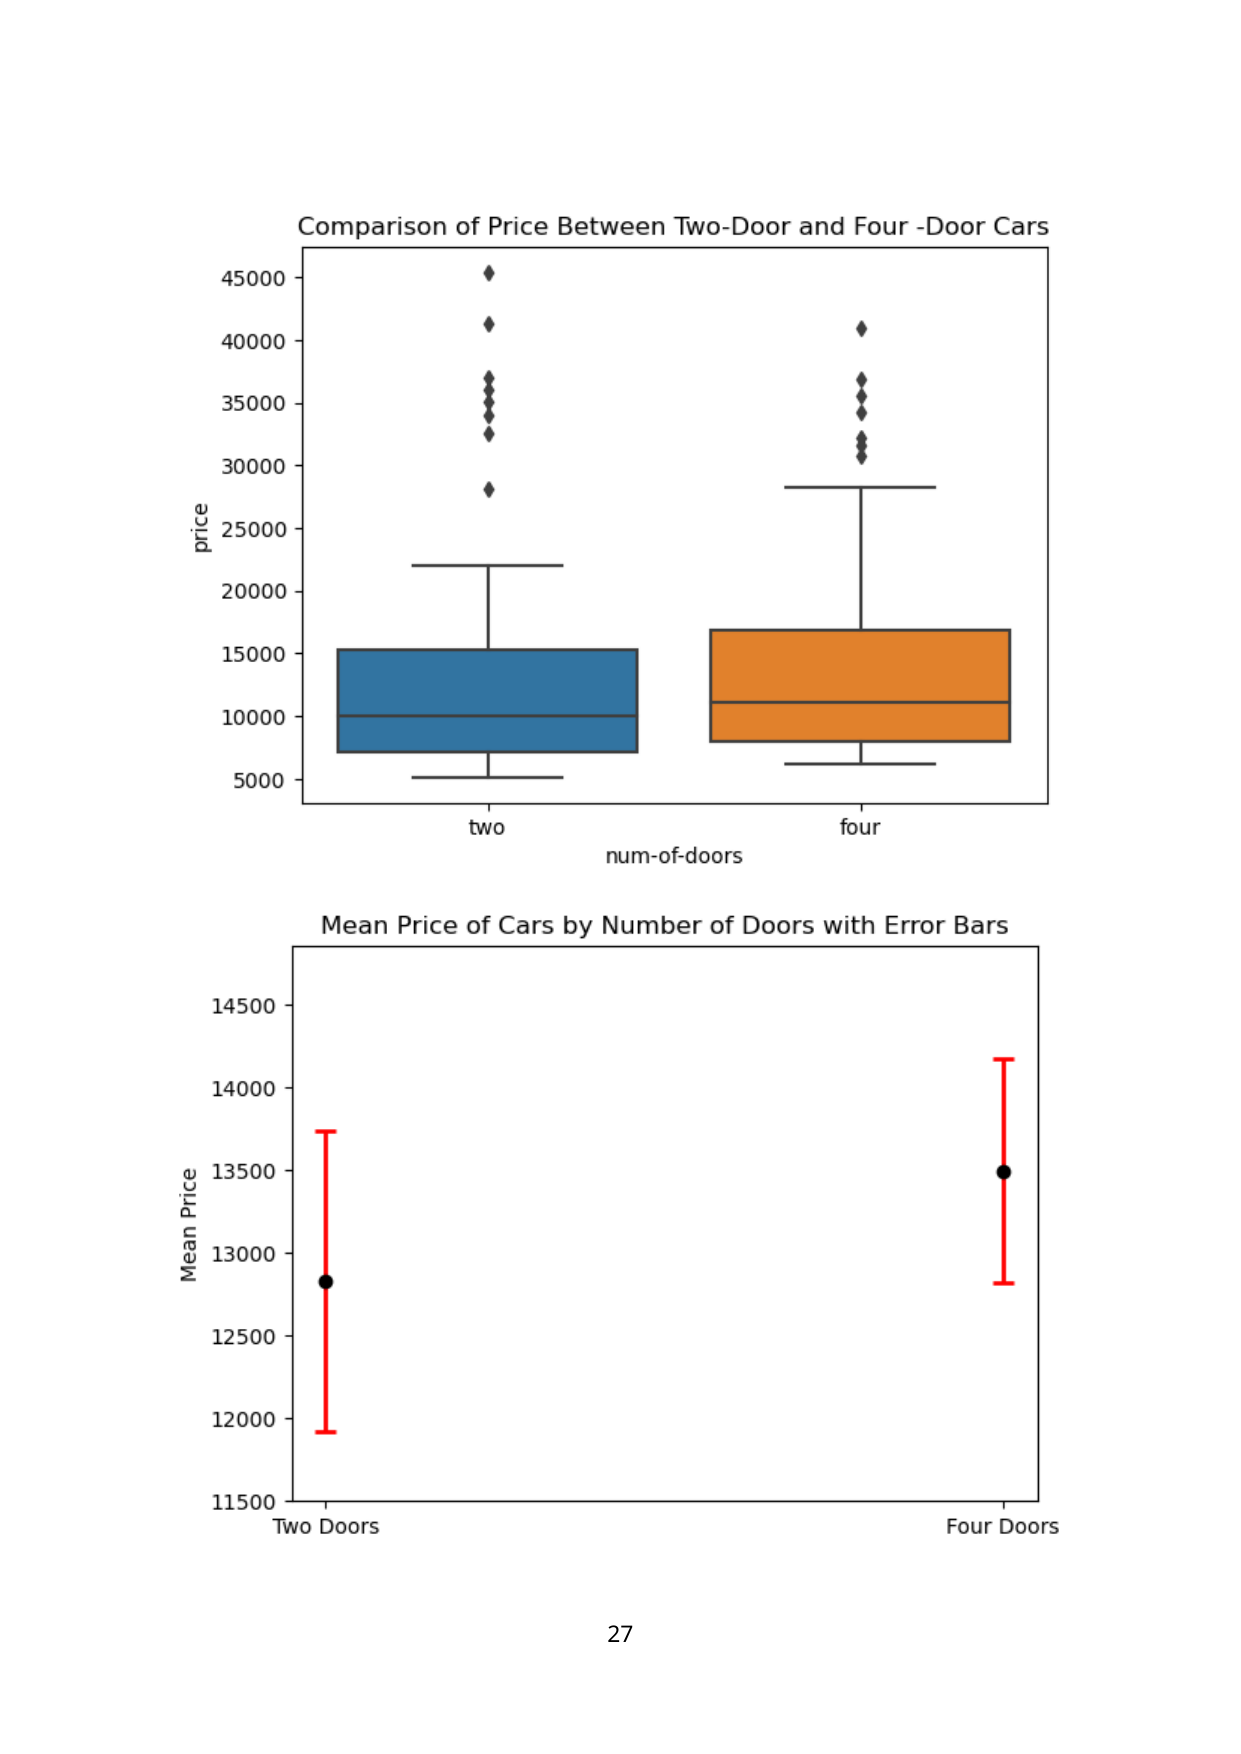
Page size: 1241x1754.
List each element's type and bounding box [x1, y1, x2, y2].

picture [167, 902, 1074, 1552]
picture [177, 202, 1064, 883]
